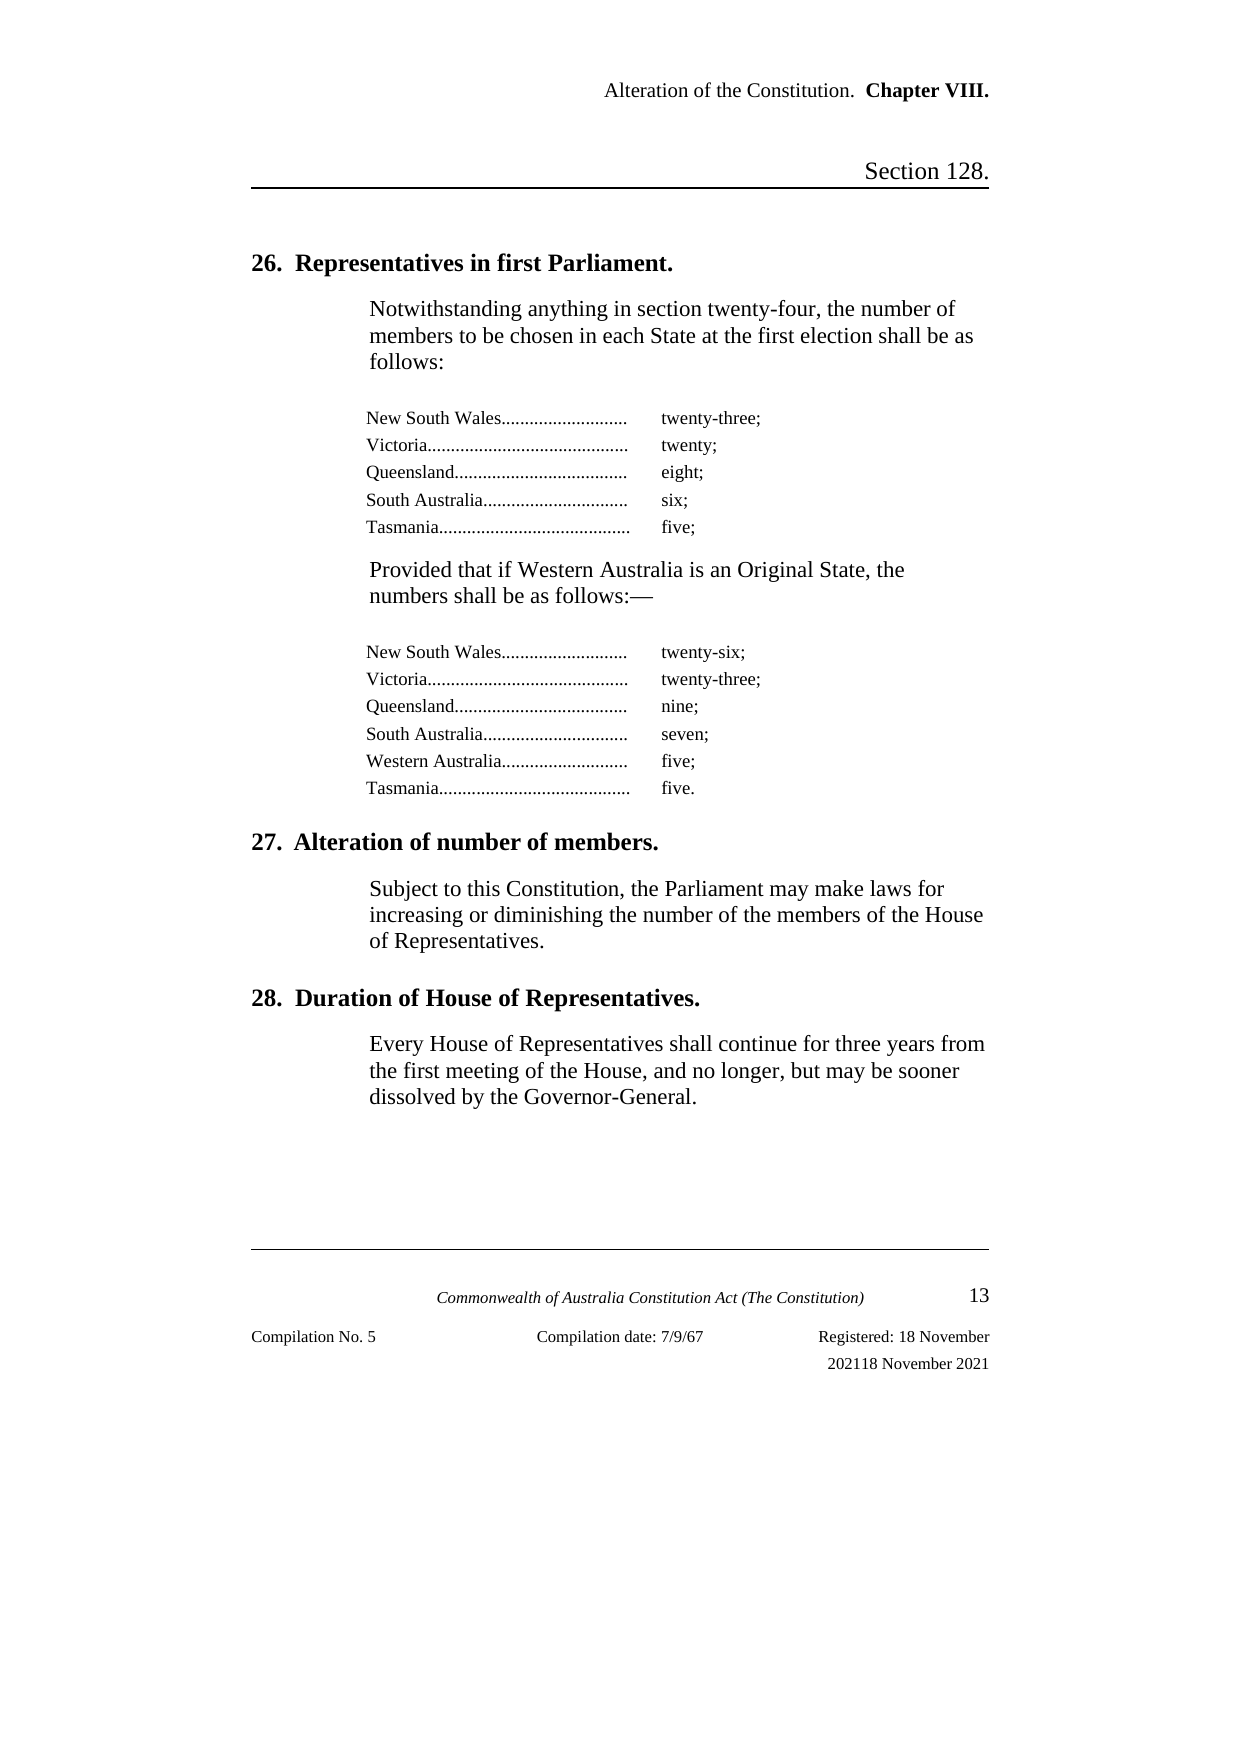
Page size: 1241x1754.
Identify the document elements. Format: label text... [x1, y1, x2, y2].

table_cell seven; [650, 717, 916, 744]
table_cell six; [650, 483, 916, 510]
table_cell nine; [650, 690, 916, 717]
table_cell Tasmania......................................... [355, 771, 650, 798]
text 28. Duration of House of Representatives. [251, 983, 989, 1012]
table_cell eight; [650, 456, 916, 483]
table_cell South Australia............................... [355, 717, 650, 744]
table_cell five. [650, 771, 916, 798]
table_cell twenty-three; [650, 663, 916, 690]
table_cell Victoria........................................... [355, 429, 650, 456]
table_header twenty-six; [650, 636, 916, 663]
table_cell Victoria........................................... [355, 663, 650, 690]
text Provided that if Western Australia is an Original State, the numbers shall be as follows:— [251, 556, 989, 608]
table_cell five; [650, 510, 916, 537]
table_cell Western Australia........................... [355, 744, 650, 771]
table_cell Queensland..................................... [355, 690, 650, 717]
text Notwithstanding anything in section twenty-four, the number of members to be chosen in each State at the first election shall be as follows: [251, 296, 989, 374]
text 27. Alteration of number of members. [251, 827, 989, 856]
table_cell twenty; [650, 429, 916, 456]
table_header twenty-three; [650, 402, 916, 429]
table_cell Tasmania......................................... [355, 510, 650, 537]
text Every House of Representatives shall continue for three years from the first meeting of the House, and no longer, but may be sooner dissolved by the Governor-General. [251, 1031, 989, 1109]
table_header New South Wales........................... [355, 636, 650, 663]
text Subject to this Constitution, the Parliament may make laws for increasing or diminishing the number of the members of the House of Representatives. [251, 875, 989, 954]
text 26. Representatives in first Parliament. [251, 248, 989, 277]
table_cell five; [650, 744, 916, 771]
table_cell South Australia............................... [355, 483, 650, 510]
table_cell Queensland..................................... [355, 456, 650, 483]
table_header New South Wales........................... [355, 402, 650, 429]
